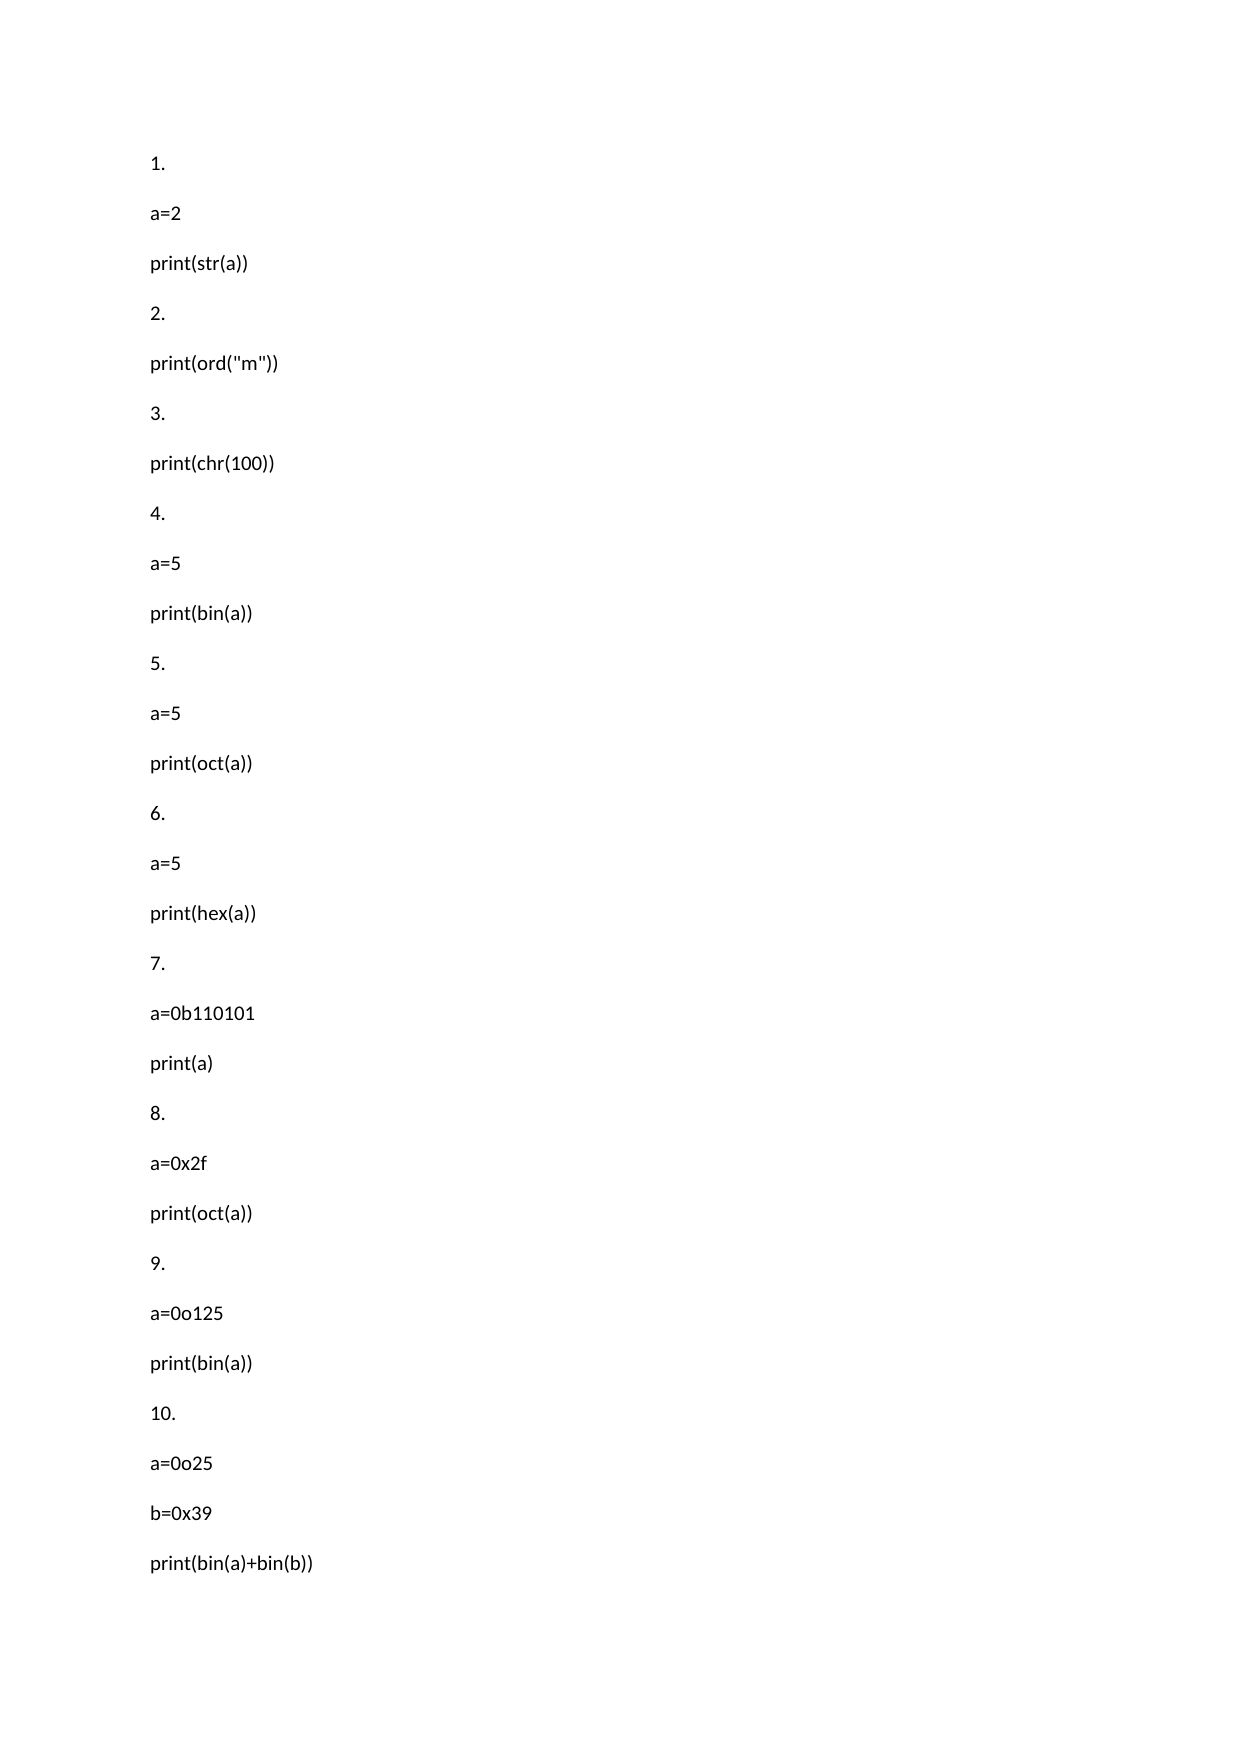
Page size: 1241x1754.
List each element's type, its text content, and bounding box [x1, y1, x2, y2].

text a=5 [150, 550, 1090, 575]
text print(bin(a)) [150, 1350, 1090, 1375]
text 3. [150, 400, 1090, 425]
text 7. [150, 950, 1090, 975]
text print(oct(a)) [150, 750, 1090, 775]
text a=0x2f [150, 1150, 1090, 1175]
text print(bin(a)) [150, 600, 1090, 625]
text print(a) [150, 1050, 1090, 1075]
text print(oct(a)) [150, 1200, 1090, 1225]
text print(ord("m")) [150, 350, 1090, 375]
text 10. [150, 1400, 1090, 1425]
text a=0o25 [150, 1450, 1090, 1475]
text a=2 [150, 200, 1090, 225]
text print(str(a)) [150, 250, 1090, 275]
text a=5 [150, 850, 1090, 875]
text 2. [150, 300, 1090, 325]
text 4. [150, 500, 1090, 525]
text b=0x39 [150, 1500, 1090, 1525]
text print(bin(a)+bin(b)) [150, 1550, 1090, 1575]
text print(chr(100)) [150, 450, 1090, 475]
text 6. [150, 800, 1090, 825]
text 9. [150, 1250, 1090, 1275]
text 1. [150, 150, 1090, 175]
text a=5 [150, 700, 1090, 725]
text print(hex(a)) [150, 900, 1090, 925]
text 5. [150, 650, 1090, 675]
text a=0o125 [150, 1300, 1090, 1325]
text 8. [150, 1100, 1090, 1125]
text a=0b110101 [150, 1000, 1090, 1025]
